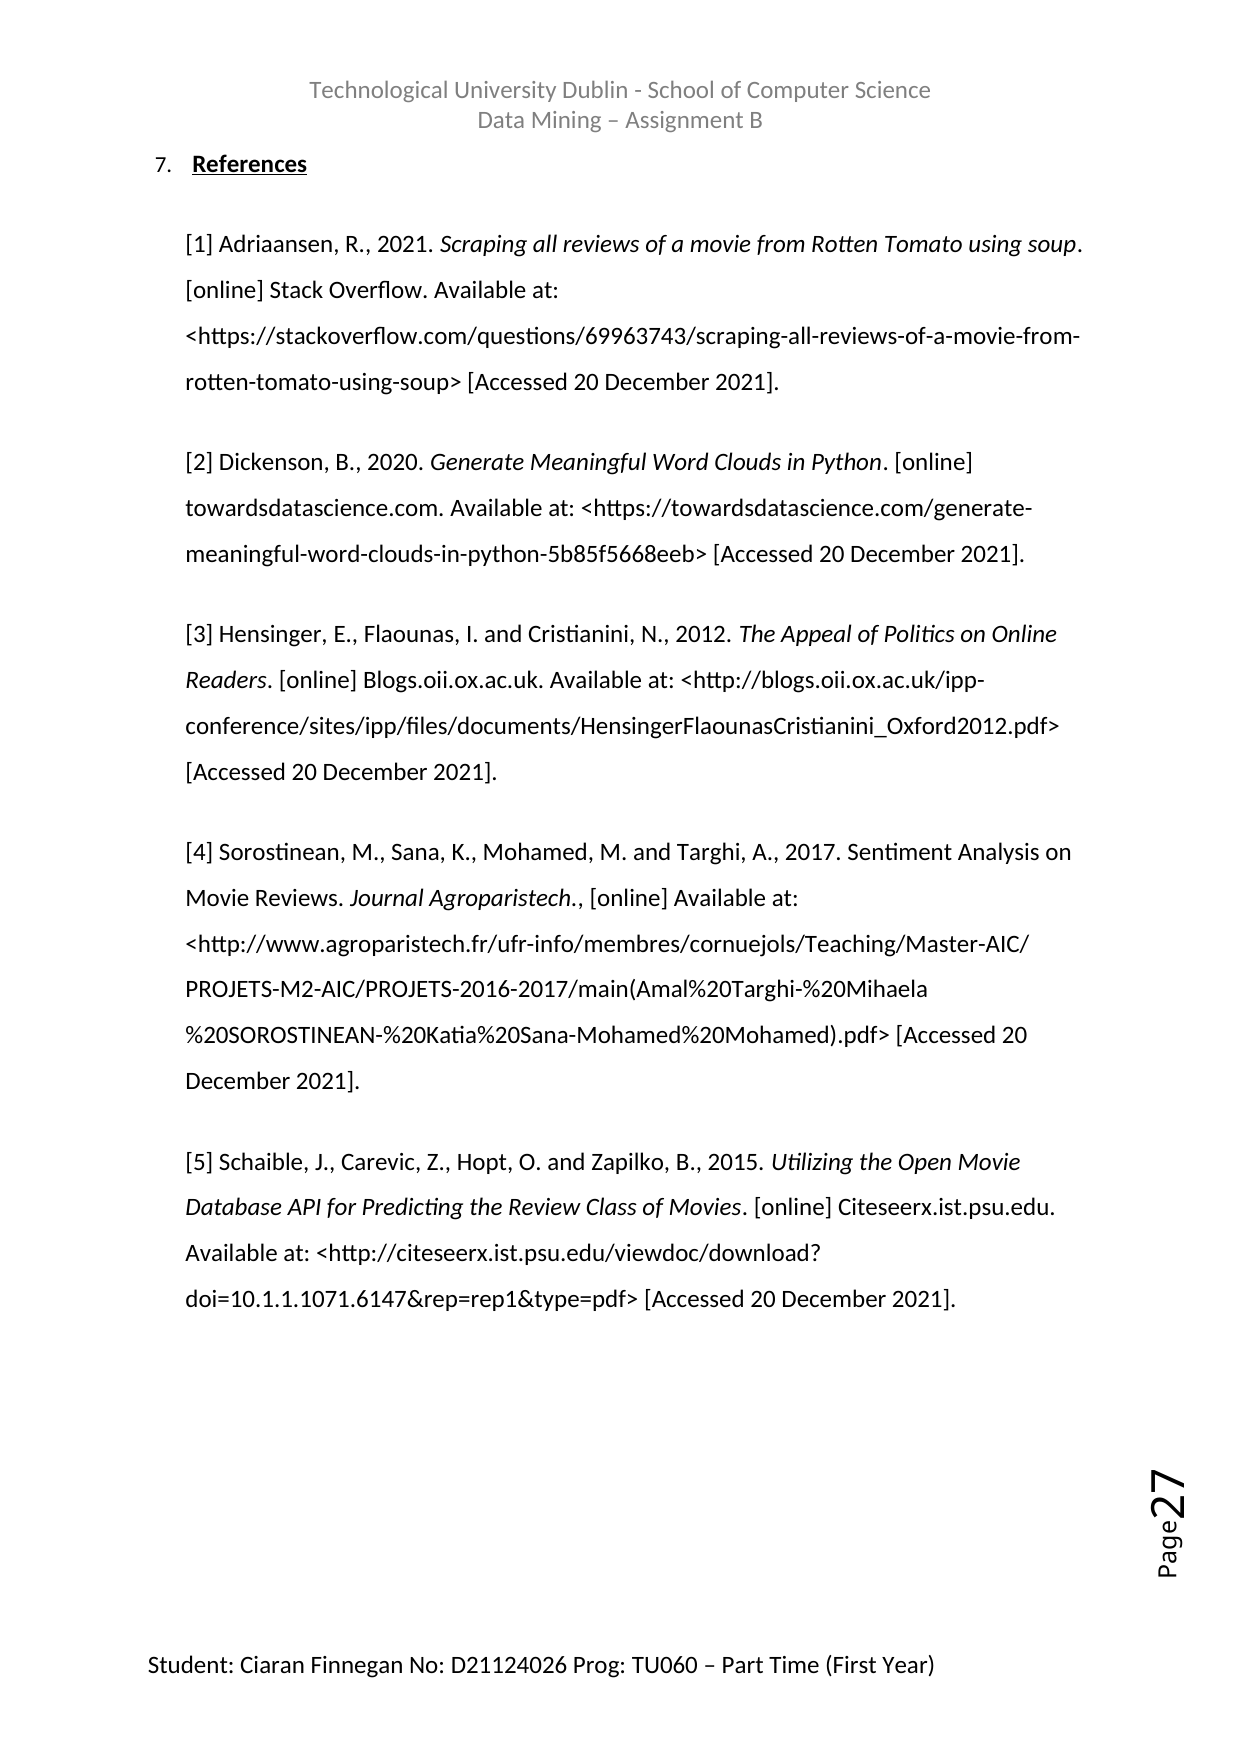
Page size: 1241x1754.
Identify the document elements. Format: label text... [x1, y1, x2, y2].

text [3] Hensinger, E., Flaounas, I. and Cristianini, N., 2012. The Appeal of Politics on Online Readers. [online] Blogs.oii.ox.ac.uk. Available at: <http://blogs.oii.ox.ac.uk/ipp-conference/sites/ipp/files/documents/HensingerFlaounasCristianini_Oxford2012.pdf> [Accessed 20 December 2021]. [185, 618, 1092, 786]
text [2] Dickenson, B., 2020. Generate Meaningful Word Clouds in Python. [online] towardsdatascience.com. Available at: <https://towardsdatascience.com/generate-meaningful-word-clouds-in-python-5b85f5668eeb> [Accessed 20 December 2021]. [185, 446, 1092, 568]
list References [154, 148, 1092, 178]
text [1] Adriaansen, R., 2021. Scraping all reviews of a movie from Rotten Tomato using soup. [online] Stack Overflow. Available at: <https://stackoverflow.com/questions/69963743/scraping-all-reviews-of-a-movie-from-rotten-tomato-using-soup> [Accessed 20 December 2021]. [185, 228, 1092, 396]
text [4] Sorostinean, M., Sana, K., Mohamed, M. and Targhi, A., 2017. Sentiment Analysis on Movie Reviews. Journal Agroparistech., [online] Available at: <http://www.agroparistech.fr/ufr-info/membres/cornuejols/Teaching/Master-AIC/PROJETS-M2-AIC/PROJETS-2016-2017/main(Amal%20Targhi-%20Mihaela%20SOROSTINEAN-%20Katia%20Sana-Mohamed%20Mohamed).pdf> [Accessed 20 December 2021]. [185, 836, 1092, 1096]
text [5] Schaible, J., Carevic, Z., Hopt, O. and Zapilko, B., 2015. Utilizing the Open Movie Database API for Predicting the Review Class of Movies. [online] Citeseerx.ist.psu.edu. Available at: <http://citeseerx.ist.psu.edu/viewdoc/download?doi=10.1.1.1071.6147&rep=rep1&type=pdf> [Accessed 20 December 2021]. [185, 1146, 1092, 1313]
